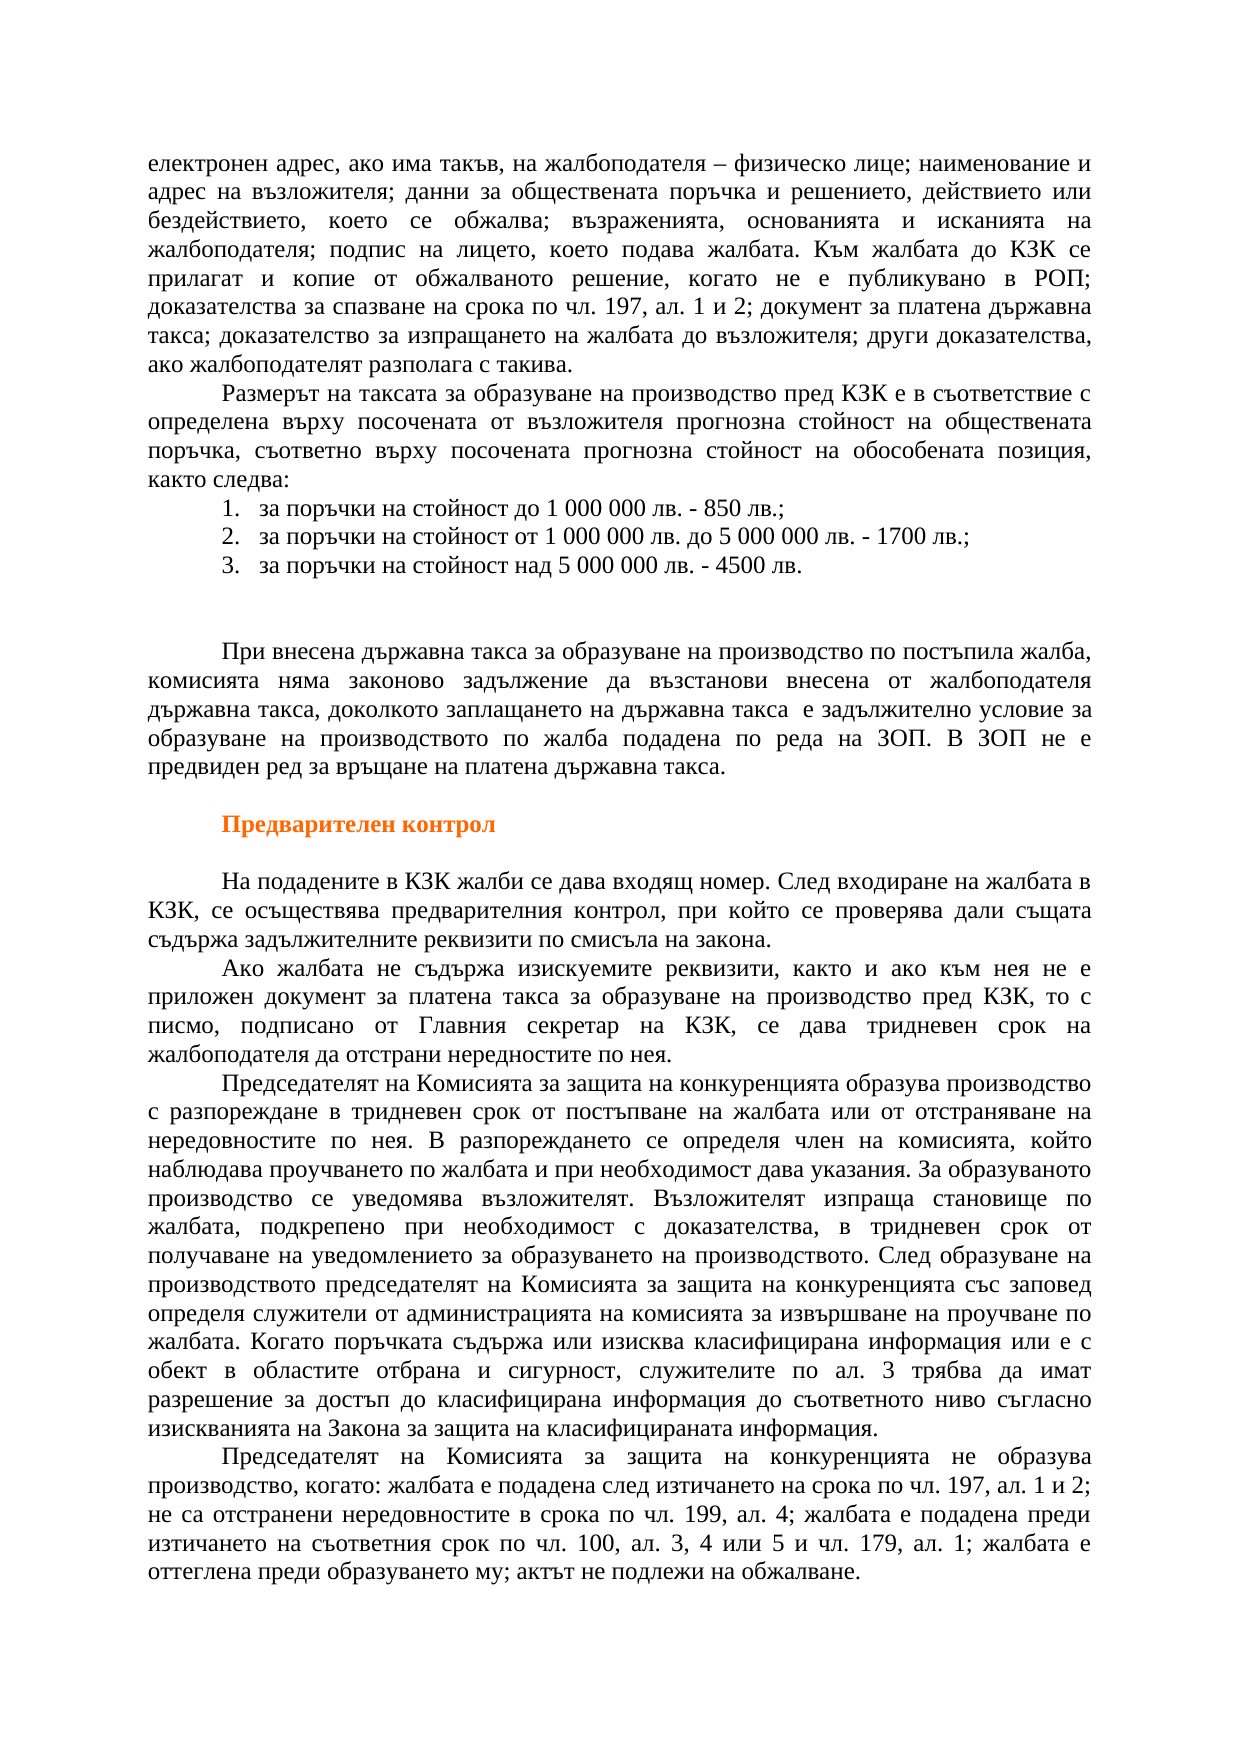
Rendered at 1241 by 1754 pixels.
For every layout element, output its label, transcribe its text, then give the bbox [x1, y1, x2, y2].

text Предварителен контрол [148, 809, 1093, 838]
text Ако жалбата не съдържа изискуемите реквизити, както и ако към нея не е приложен документ за платена такса за образуване на производство пред КЗК, то с писмо, подписано от Главния секретар на КЗК, се дава тридневен срок на жалбоподателя да отстрани нередностите по нея. [148, 953, 1093, 1068]
text При внесена държавна такса за образуване на производство по постъпила жалба, комисията няма законово задължение да възстанови внесена от жалбоподателя държавна такса, доколкото заплащането на държавна такса е задължително условие за образуване на производството по жалба подадена по реда на ЗОП. В ЗОП не е предвиден ред за връщане на платена държавна такса. [148, 636, 1093, 780]
text На подадените в КЗК жалби се дава входящ номер. След входиране на жалбата в КЗК, се осъществява предварителния контрол, при който се проверява дали същата съдържа задължителните реквизити по смисъла на закона. [148, 866, 1093, 953]
text 1. за поръчки на стойност до 1 000 000 лв. - 850 лв.; [148, 493, 1093, 521]
text 2. за поръчки на стойност от 1 000 000 лв. до 5 000 000 лв. - 1700 лв.; [148, 521, 1093, 550]
text Размерът на таксата за образуване на производство пред КЗК е в съответствие с определена върху посочената от възложителя прогнозна стойност на обществената поръчка, съответно върху посочената прогнозна стойност на обособената позиция, както следва: [148, 378, 1093, 493]
text Председателят на Комисията за защита на конкуренцията образува производство с разпореждане в тридневен срок от постъпване на жалбата или от отстраняване на нередовностите по нея. В разпореждането се определя член на комисията, който наблюдава проучването по жалбата и при необходимост дава указания. За образуваното производство се уведомява възложителят. Възложителят изпраща становище по жалбата, подкрепено при необходимост с доказателства, в тридневен срок от получаване на уведомлението за образуването на производството. След образуване на производството председателят на Комисията за защита на конкуренцията със заповед определя служители от администрацията на комисията за извършване на проучване по жалбата. Когато поръчката съдържа или изисква класифицирана информация или е с обект в областите отбрана и сигурност, служителите по ал. 3 трябва да имат разрешение за достъп до класифицирана информация до съответното ниво съгласно изискванията на Закона за защита на класифицираната информация. [148, 1068, 1093, 1441]
text Председателят на Комисията за защита на конкуренцията не образува производство, когато: жалбата е подадена след изтичането на срока по чл. 197, ал. 1 и 2; не са отстранени нередовностите в срока по чл. 199, ал. 4; жалбата е подадена преди изтичането на съответния срок по чл. 100, ал. 3, 4 или 5 и чл. 179, ал. 1; жалбата е оттеглена преди образуването му; актът не подлежи на обжалване. [148, 1441, 1093, 1585]
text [148, 148, 1093, 378]
text 3. за поръчки на стойност над 5 000 000 лв. - 4500 лв. [148, 550, 1093, 579]
